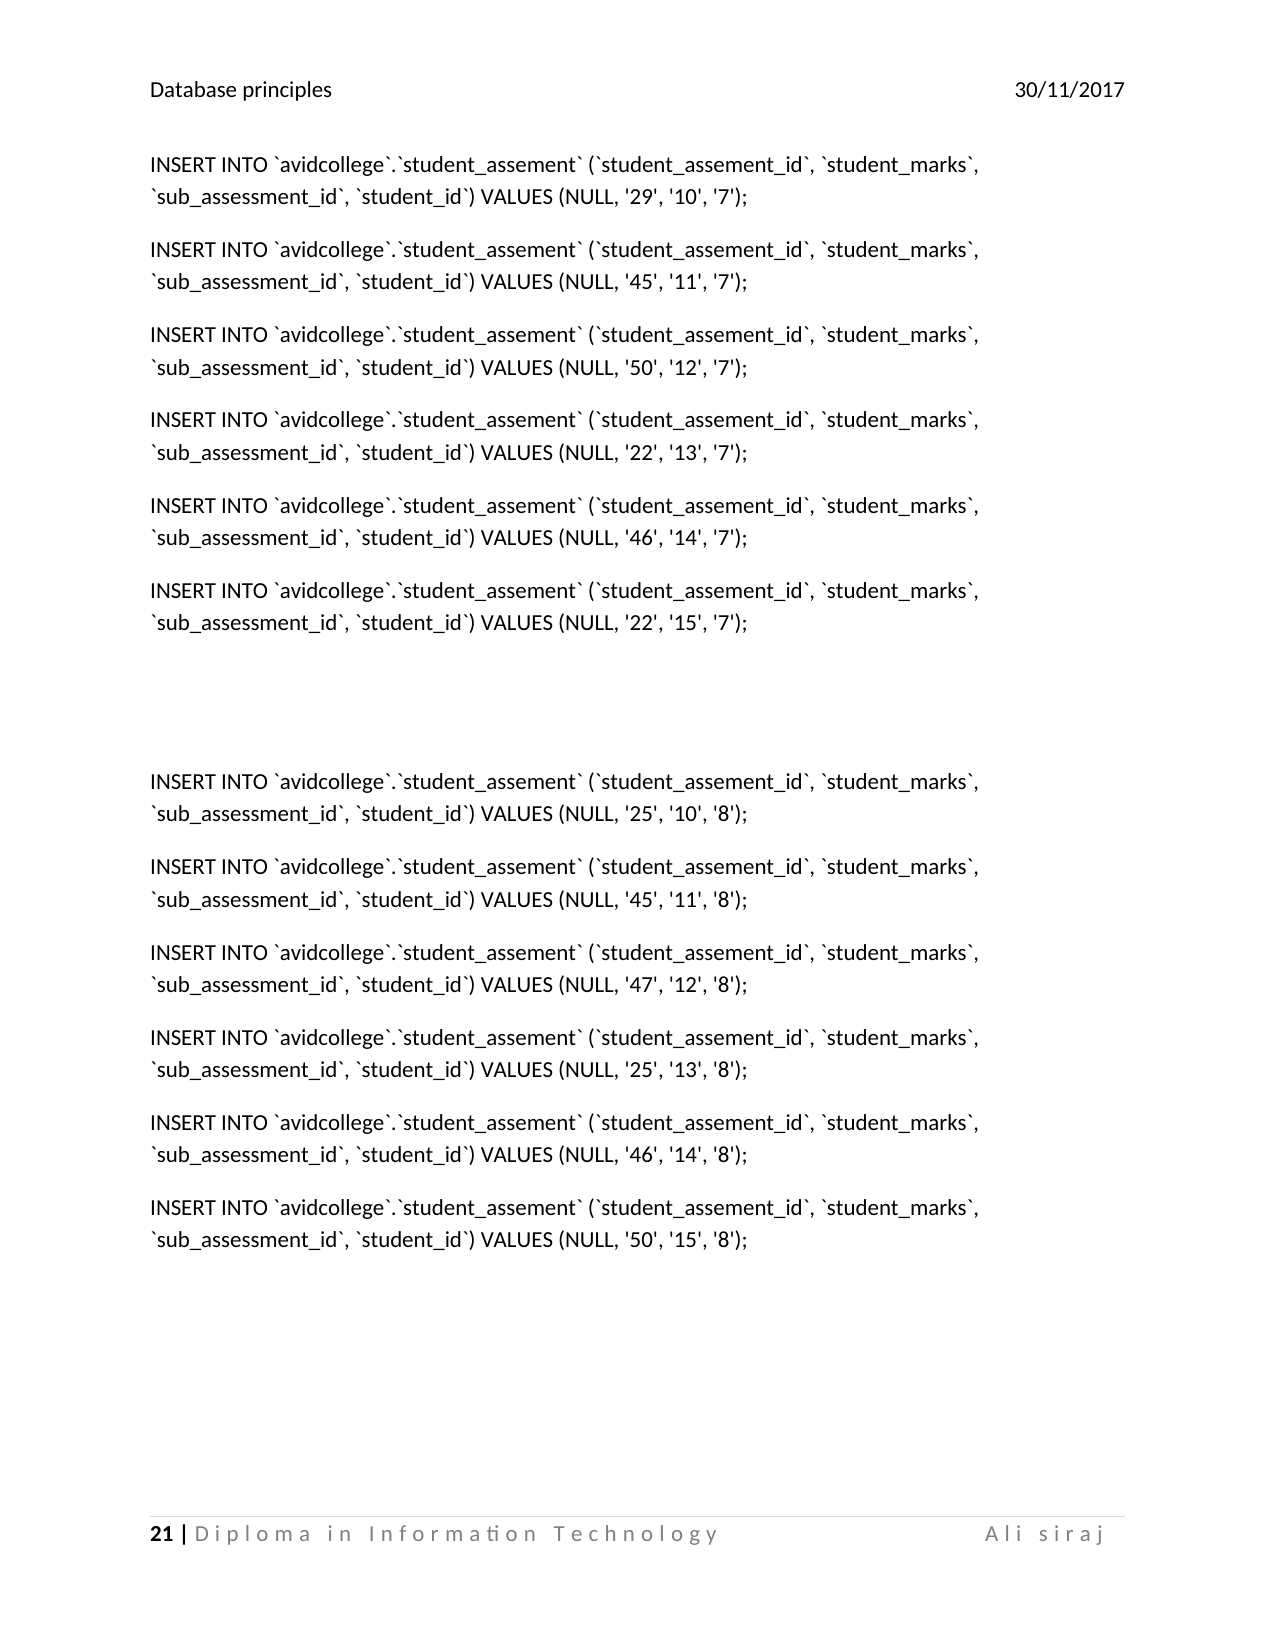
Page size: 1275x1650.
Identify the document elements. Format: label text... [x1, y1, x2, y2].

text INSERT INTO `avidcollege`.`student_assement` (`student_assement_id`, `student_marks`, `sub_assessment_id`, `student_id`) VALUES (NULL, '46', '14', '8'); [150, 1108, 1125, 1168]
text INSERT INTO `avidcollege`.`student_assement` (`student_assement_id`, `student_marks`, `sub_assessment_id`, `student_id`) VALUES (NULL, '50', '12', '7'); [150, 320, 1125, 381]
text INSERT INTO `avidcollege`.`student_assement` (`student_assement_id`, `student_marks`, `sub_assessment_id`, `student_id`) VALUES (NULL, '47', '12', '8'); [150, 938, 1125, 998]
text INSERT INTO `avidcollege`.`student_assement` (`student_assement_id`, `student_marks`, `sub_assessment_id`, `student_id`) VALUES (NULL, '45', '11', '8'); [150, 852, 1125, 913]
text INSERT INTO `avidcollege`.`student_assement` (`student_assement_id`, `student_marks`, `sub_assessment_id`, `student_id`) VALUES (NULL, '46', '14', '7'); [150, 491, 1125, 551]
text INSERT INTO `avidcollege`.`student_assement` (`student_assement_id`, `student_marks`, `sub_assessment_id`, `student_id`) VALUES (NULL, '50', '15', '8'); [150, 1193, 1125, 1253]
text INSERT INTO `avidcollege`.`student_assement` (`student_assement_id`, `student_marks`, `sub_assessment_id`, `student_id`) VALUES (NULL, '25', '10', '8'); [150, 767, 1125, 827]
text INSERT INTO `avidcollege`.`student_assement` (`student_assement_id`, `student_marks`, `sub_assessment_id`, `student_id`) VALUES (NULL, '45', '11', '7'); [150, 235, 1125, 295]
text INSERT INTO `avidcollege`.`student_assement` (`student_assement_id`, `student_marks`, `sub_assessment_id`, `student_id`) VALUES (NULL, '22', '13', '7'); [150, 406, 1125, 466]
text INSERT INTO `avidcollege`.`student_assement` (`student_assement_id`, `student_marks`, `sub_assessment_id`, `student_id`) VALUES (NULL, '29', '10', '7'); [150, 150, 1125, 210]
text INSERT INTO `avidcollege`.`student_assement` (`student_assement_id`, `student_marks`, `sub_assessment_id`, `student_id`) VALUES (NULL, '22', '15', '7'); [150, 576, 1125, 636]
text INSERT INTO `avidcollege`.`student_assement` (`student_assement_id`, `student_marks`, `sub_assessment_id`, `student_id`) VALUES (NULL, '25', '13', '8'); [150, 1023, 1125, 1083]
